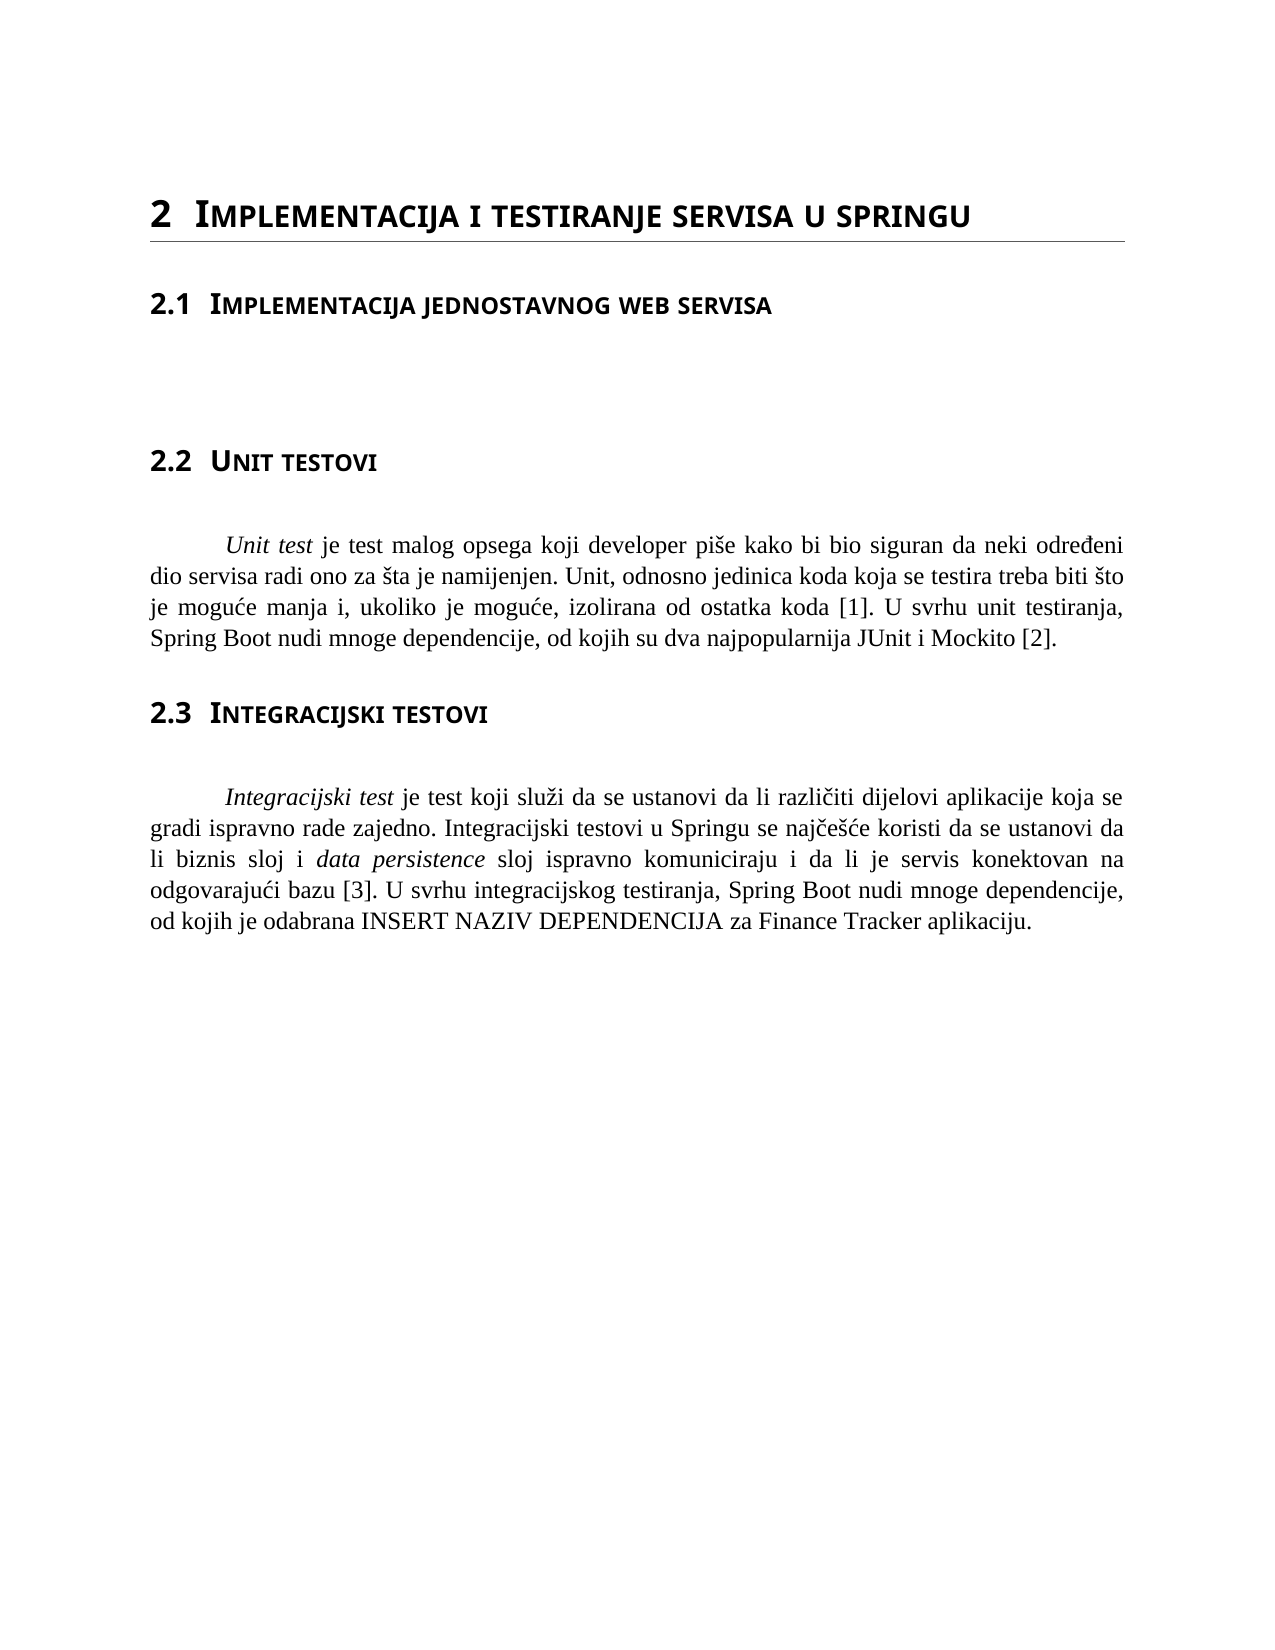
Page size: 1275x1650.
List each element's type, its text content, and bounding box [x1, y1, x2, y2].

subtitle Implementacija i testiranje servisa u springu [150, 187, 1125, 241]
text Integracijski test je test koji služi da se ustanovi da li različiti dijelovi aplikacije koja se gradi ispravno rade zajedno. Integracijski testovi u Springu se najčešće koristi da se ustanovi da li biznis sloj i data persistence sloj ispravno komuniciraju i da li je servis konektovan na odgovarajući bazu [3]. U svrhu integracijskog testiranja, Spring Boot nudi mnoge dependencije, od kojih je odabrana INSERT NAZIV DEPENDENCIJA za Finance Tracker aplikaciju. [150, 782, 1125, 934]
text Unit test je test malog opsega koji developer piše kako bi bio siguran da neki određeni dio servisa radi ono za šta je namijenjen. Unit, odnosno jedinica koda koja se testira treba biti što je moguće manja i, ukoliko je moguće, izolirana od ostatka koda [1]. U svrhu unit testiranja, Spring Boot nudi mnoge dependencije, od kojih su dva najpopularnija JUnit i Mockito [2]. [150, 530, 1125, 652]
subtitle Integracijski testovi [150, 692, 1125, 732]
subtitle Unit testovi [150, 441, 1125, 480]
subtitle Implementacija jednostavnog web servisa [150, 283, 1125, 323]
